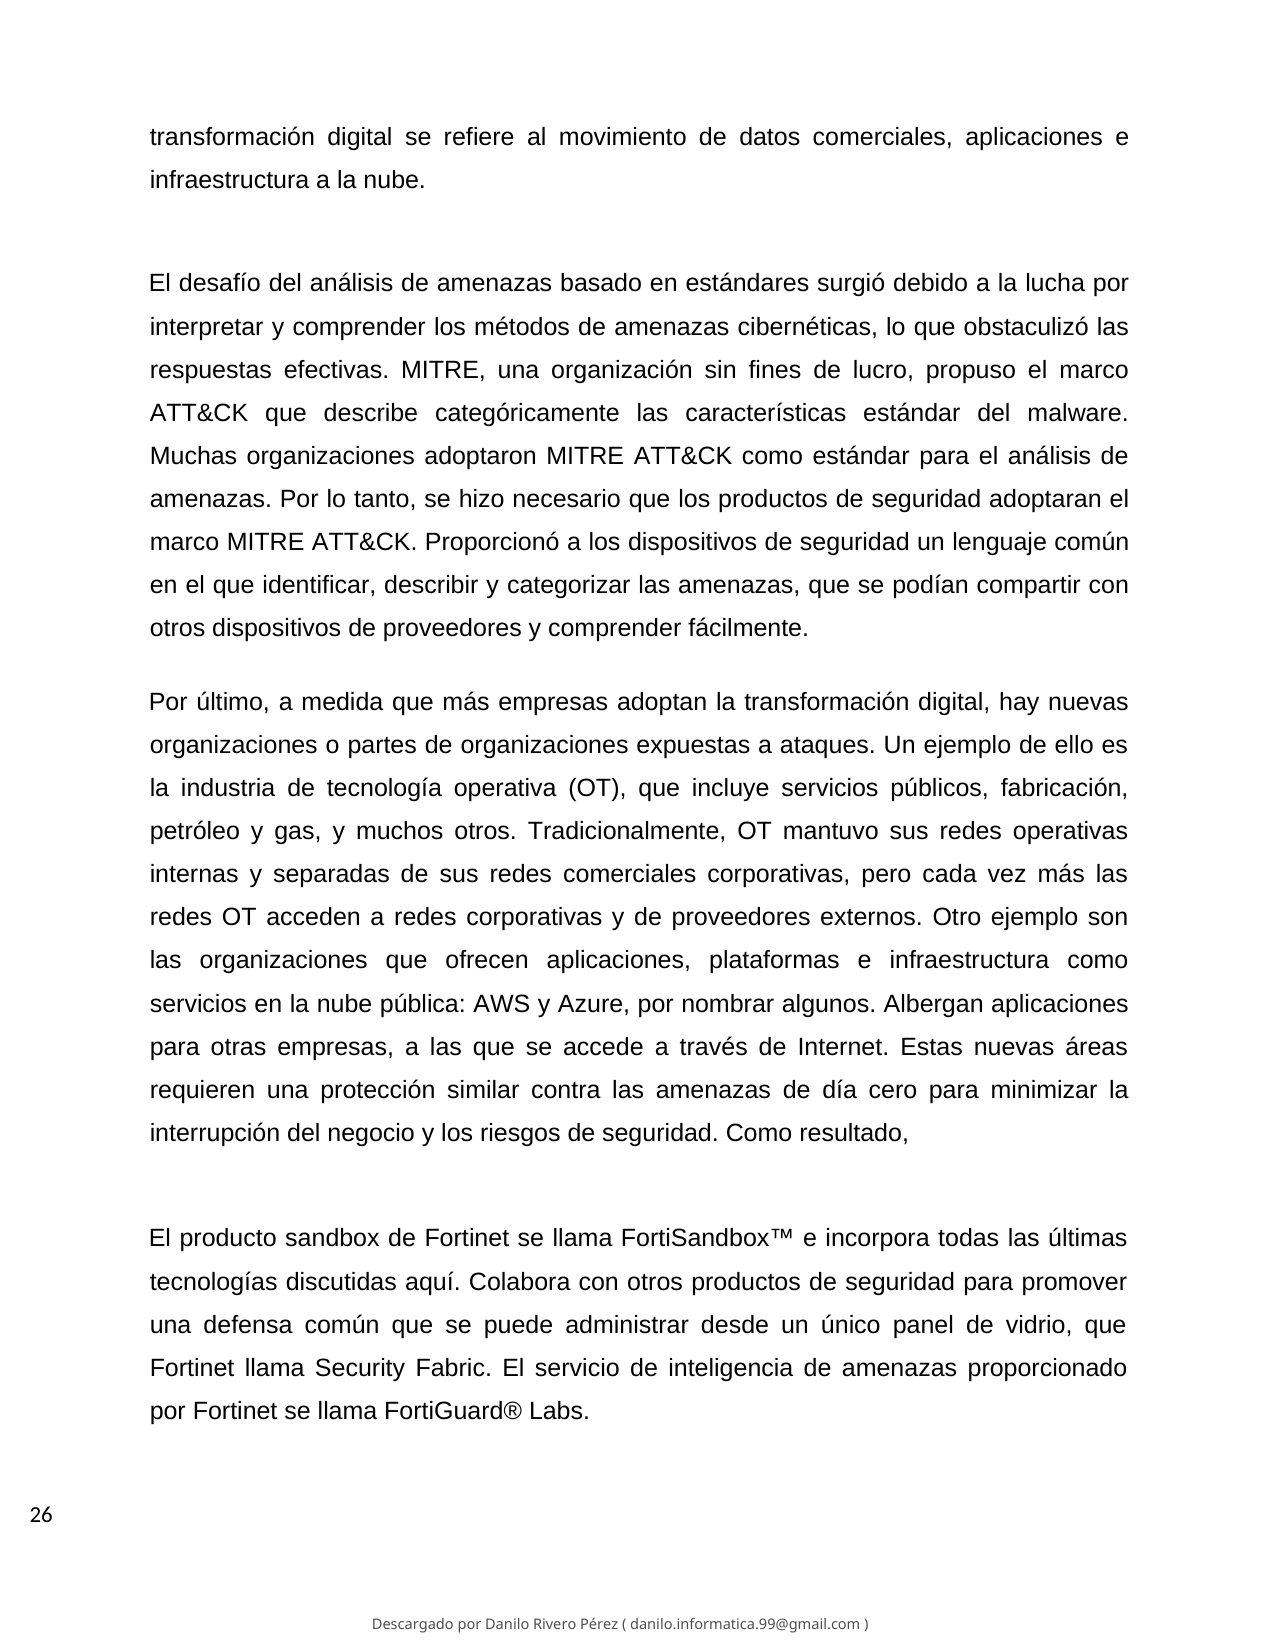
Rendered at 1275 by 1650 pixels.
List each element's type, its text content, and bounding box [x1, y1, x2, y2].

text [148, 122, 1130, 194]
text El producto sandbox de Fortinet se llama FortiSandbox™ e incorpora todas las últimas tecnologías discutidas aquí. Colabora con otros productos de seguridad para promover una defensa común que se puede administrar desde un único panel de vidrio, que Fortinet llama Security Fabric. El servicio de inteligencia de amenazas proporcionado por Fortinet se llama FortiGuard® Labs. [148, 1223, 1129, 1424]
text El desafío del análisis de amenazas basado en estándares surgió debido a la lucha por interpretar y comprender los métodos de amenazas cibernéticas, lo que obstaculizó las respuestas efectivas. MITRE, una organización sin fines de lucro, propuso el marco ATT&CK que describe categóricamente las características estándar del malware. Muchas organizaciones adoptaron MITRE ATT&CK como estándar para el análisis de amenazas. Por lo tanto, se hizo necesario que los productos de seguridad adoptaran el marco MITRE ATT&CK. Proporcionó a los dispositivos de seguridad un lenguaje común en el que identificar, describir y categorizar las amenazas, que se podían compartir con otros dispositivos de proveedores y comprender fácilmente. [148, 268, 1130, 642]
text Por último, a medida que más empresas adoptan la transformación digital, hay nuevas organizaciones o partes de organizaciones expuestas a ataques. Un ejemplo de ello es la industria de tecnología operativa (OT), que incluye servicios públicos, fabricación, petróleo y gas, y muchos otros. Tradicionalmente, OT mantuvo sus redes operativas internas y separadas de sus redes comerciales corporativas, pero cada vez más las redes OT acceden a redes corporativas y de proveedores externos. Otro ejemplo son las organizaciones que ofrecen aplicaciones, plataformas e infraestructura como servicios en la nube pública: AWS y Azure, por nombrar algunos. Albergan aplicaciones para otras empresas, a las que se accede a través de Internet. Estas nuevas áreas requieren una protección similar contra las amenazas de día cero para minimizar la interrupción del negocio y los riesgos de seguridad. Como resultado, [148, 687, 1130, 1147]
